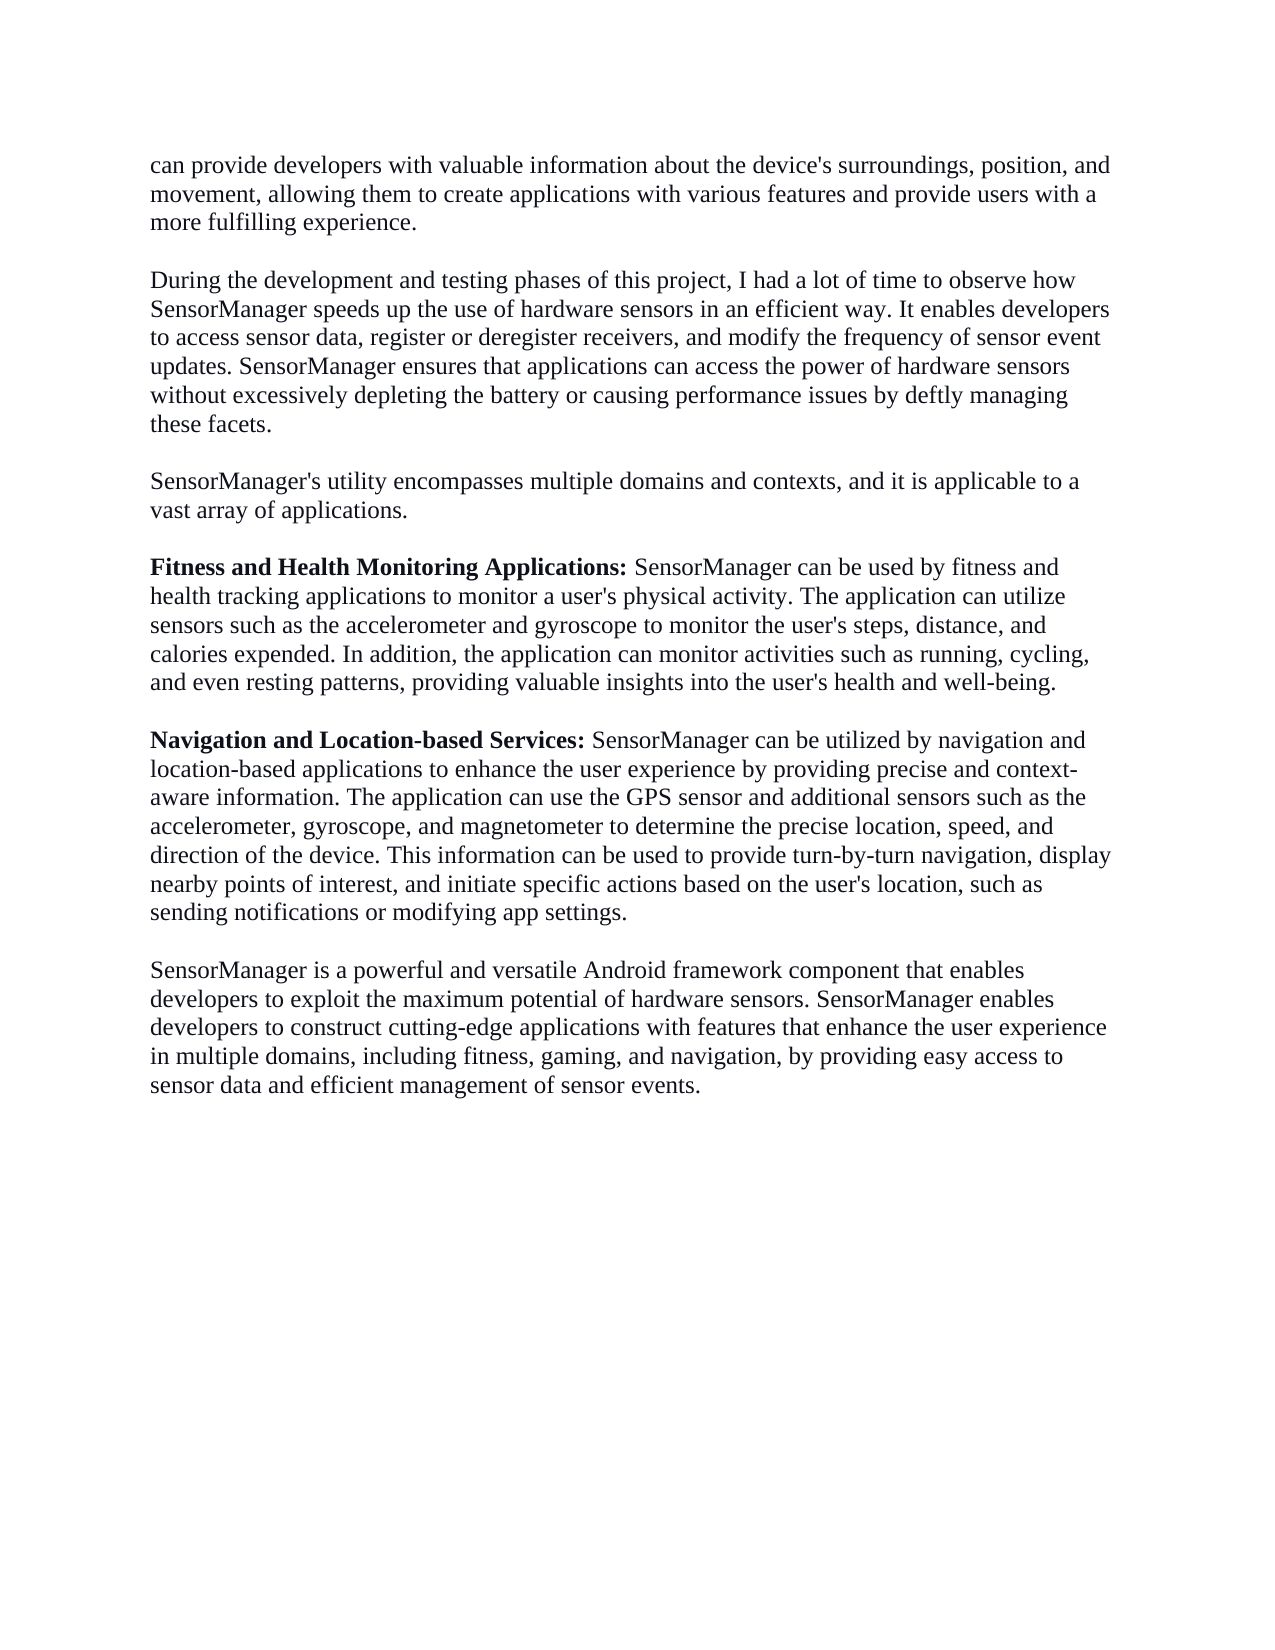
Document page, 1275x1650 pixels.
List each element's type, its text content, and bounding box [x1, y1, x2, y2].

text Navigation and Location-based Services: SensorManager can be utilized by navigation and location-based applications to enhance the user experience by providing precise and context-aware information. The application can use the GPS sensor and additional sensors such as the accelerometer, gyroscope, and magnetometer to determine the precise location, speed, and direction of the device. This information can be used to provide turn-by-turn navigation, display nearby points of interest, and initiate specific actions based on the user's location, such as sending notifications or modifying app settings. [150, 725, 1125, 926]
text SensorManager is a powerful and versatile Android framework component that enables developers to exploit the maximum potential of hardware sensors. SensorManager enables developers to construct cutting-edge applications with features that enhance the user experience in multiple domains, including fitness, gaming, and navigation, by providing easy access to sensor data and efficient management of sensor events. [150, 955, 1125, 1099]
text During the development and testing phases of this project, I had a lot of time to observe how SensorManager speeds up the use of hardware sensors in an efficient way. It enables developers to access sensor data, register or deregister receivers, and modify the frequency of sensor event updates. SensorManager ensures that applications can access the power of hardware sensors without excessively depleting the battery or causing performance issues by deftly managing these facets. [150, 265, 1125, 437]
text SensorManager's utility encompasses multiple domains and contexts, and it is applicable to a vast array of applications. [150, 466, 1125, 524]
text Fitness and Health Monitoring Applications: SensorManager can be used by fitness and health tracking applications to monitor a user's physical activity. The application can utilize sensors such as the accelerometer and gyroscope to monitor the user's steps, distance, and calories expended. In addition, the application can monitor activities such as running, cycling, and even resting patterns, providing valuable insights into the user's health and well-being. [150, 552, 1125, 696]
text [150, 150, 1125, 236]
